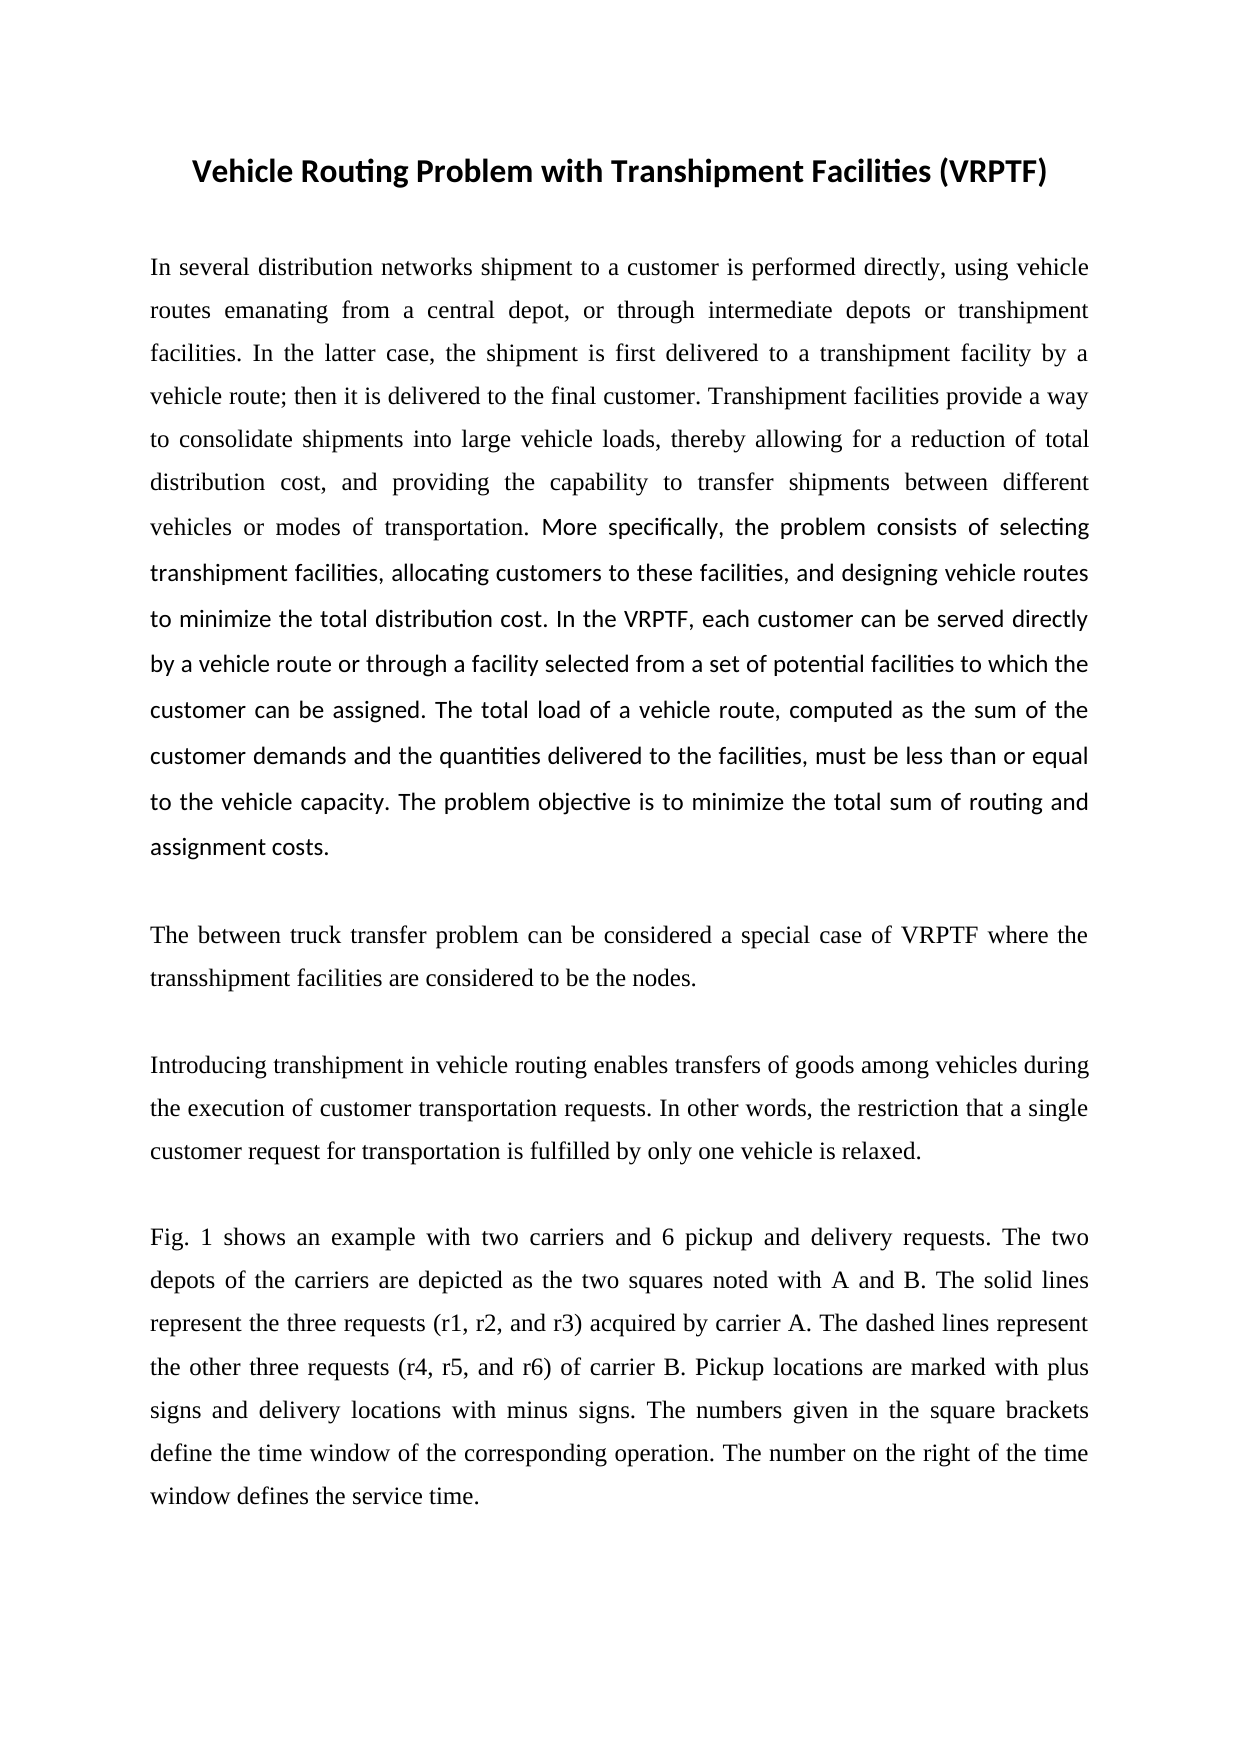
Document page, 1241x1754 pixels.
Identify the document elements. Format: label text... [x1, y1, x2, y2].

text Fig. 1 shows an example with two carriers and 6 pickup and delivery requests. The two depots of the carriers are depicted as the two squares noted with A and B. The solid lines represent the three requests (r1, r2, and r3) acquired by carrier A. The dashed lines represent the other three requests (r4, r5, and r6) of carrier B. Pickup locations are marked with plus signs and delivery locations with minus signs. The numbers given in the square brackets define the time window of the corresponding operation. The number on the right of the time window defines the service time. [150, 1222, 1090, 1510]
text Introducing transhipment in vehicle routing enables transfers of goods among vehicles during the execution of customer transportation requests. In other words, the restriction that a single customer request for transportation is fulfilled by only one vehicle is relaxed. [150, 1050, 1090, 1165]
text The between truck transfer problem can be considered a special case of VRPTF where the transshipment facilities are considered to be the nodes. [150, 920, 1090, 992]
text In several distribution networks shipment to a customer is performed directly, using vehicle routes emanating from a central depot, or through intermediate depots or transhipment facilities. In the latter case, the shipment is first delivered to a transhipment facility by a vehicle route; then it is delivered to the final customer. Transhipment facilities provide a way to consolidate shipments into large vehicle loads, thereby allowing for a reduction of total distribution cost, and providing the capability to transfer shipments between different vehicles or modes of transportation. More specifically, the problem consists of selecting transhipment facilities, allocating customers to these facilities, and designing vehicle routes to minimize the total distribution cost. In the VRPTF, each customer can be served directly by a vehicle route or through a facility selected from a set of potential facilities to which the customer can be assigned. The total load of a vehicle route, computed as the sum of the customer demands and the quantities delivered to the facilities, must be less than or equal to the vehicle capacity. The problem objective is to minimize the total sum of routing and assignment costs. [150, 252, 1090, 862]
text Vehicle Routing Problem with Transhipment Facilities (VRPTF) [150, 150, 1090, 191]
